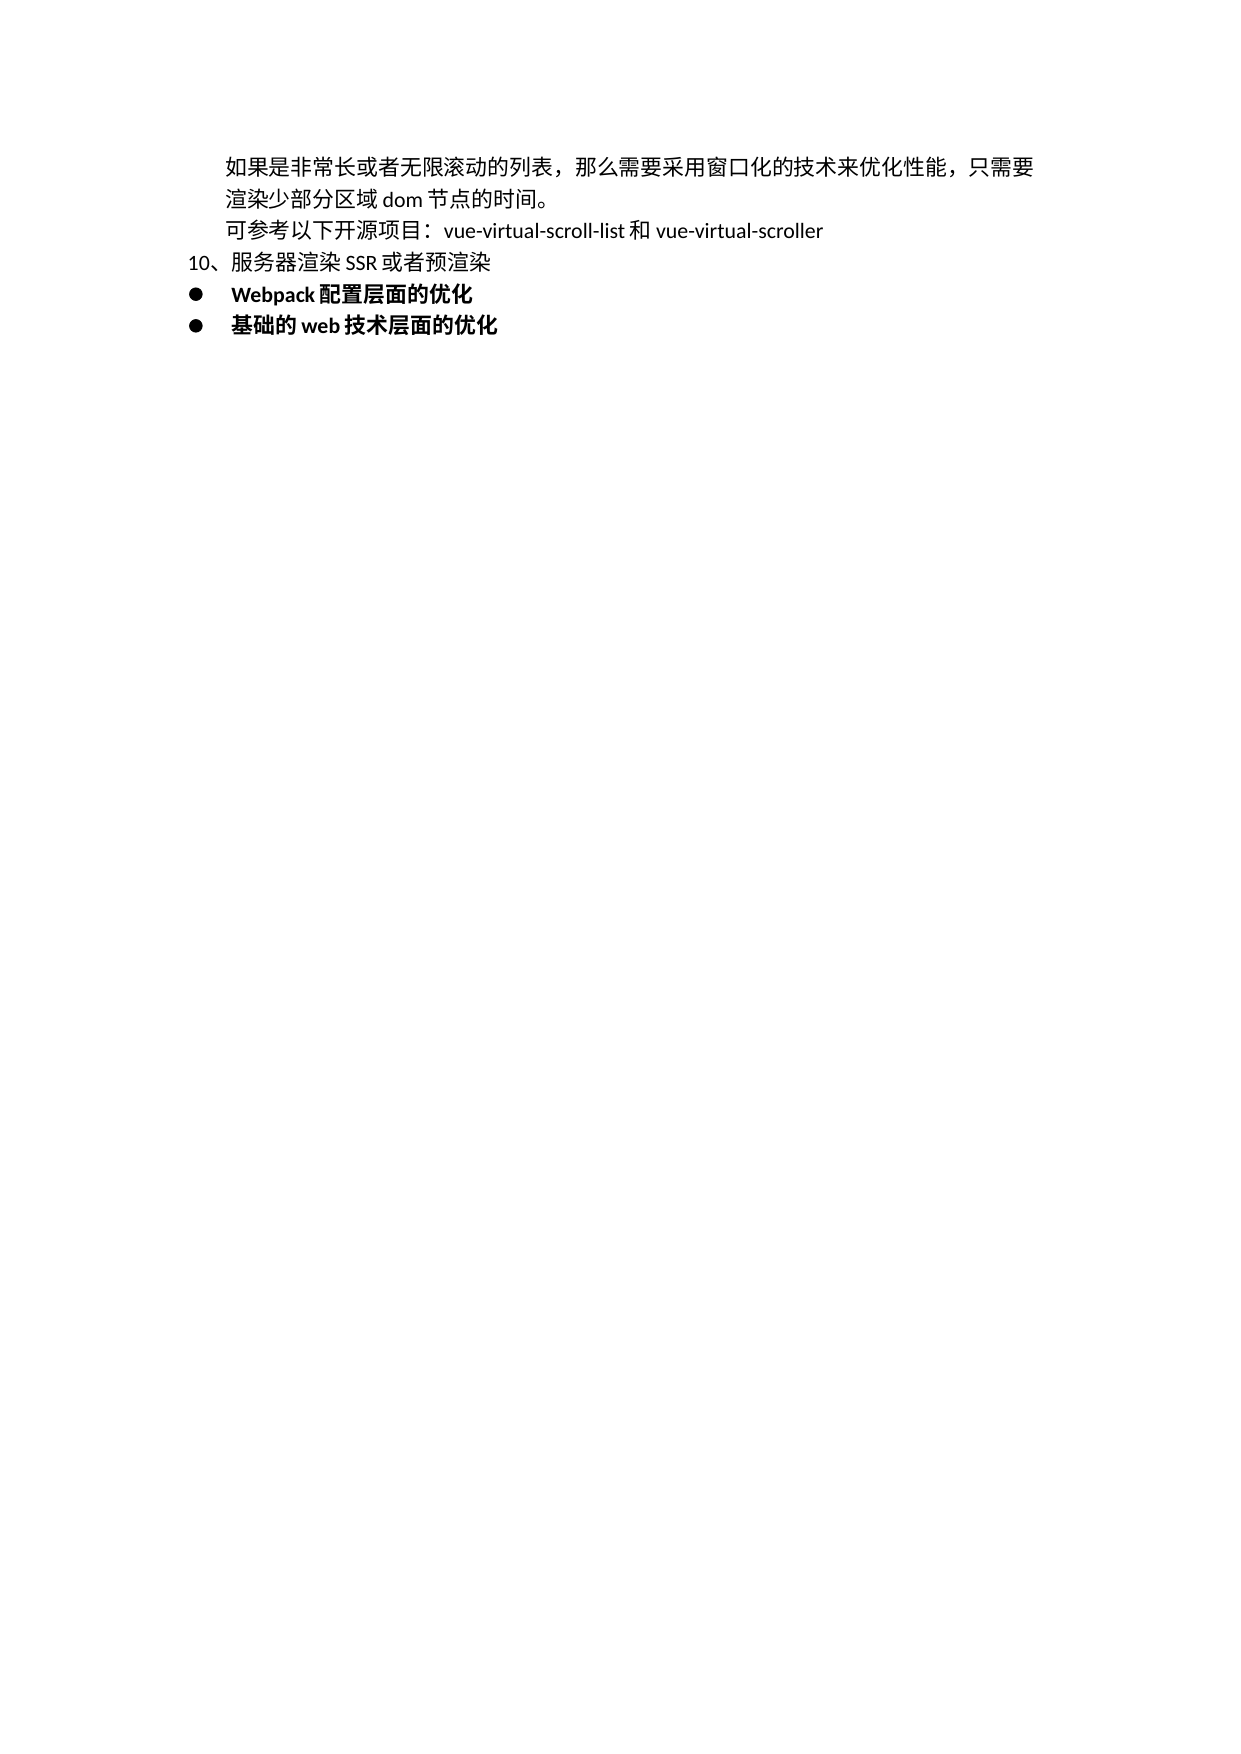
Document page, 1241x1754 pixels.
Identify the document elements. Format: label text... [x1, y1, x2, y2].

list 如果是非常长或者无限滚动的列表，那么需要采用窗口化的技术来优化性能，只需要渲染少部分区域dom节点的时间。 [225, 150, 1053, 213]
list Webpack配置层面的优化 [187, 277, 1053, 308]
list 可参考以下开源项目：vue-virtual-scroll-list和vue-virtual-scroller [225, 213, 1053, 245]
list 基础的web技术层面的优化 [187, 308, 1053, 340]
text 10、服务器渲染SSR或者预渲染 [187, 245, 1053, 277]
